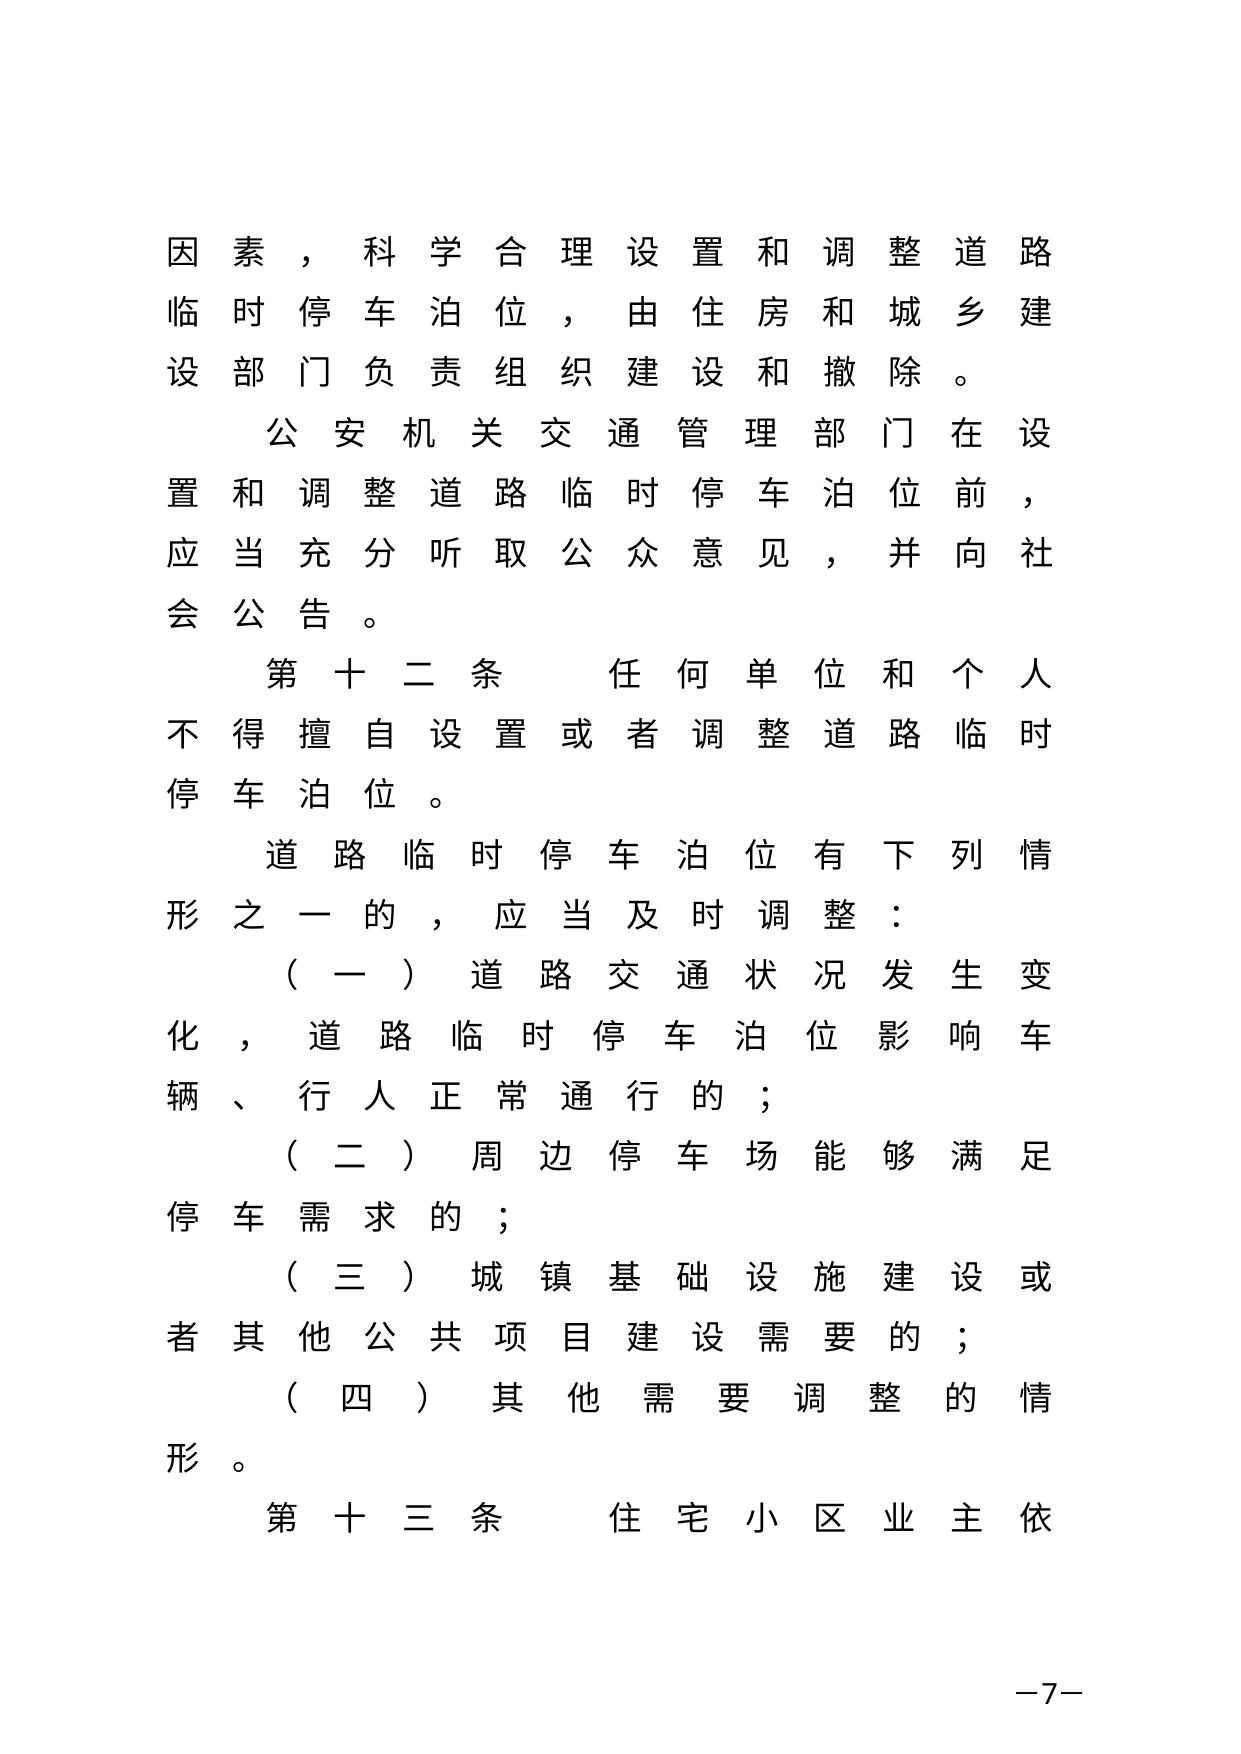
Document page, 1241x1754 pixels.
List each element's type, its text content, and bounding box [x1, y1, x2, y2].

text （二）周边停车场能够满足停车需求的； [167, 1124, 1085, 1245]
text 第十二条 任何单位和个人不得擅自设置或者调整道路临时停车泊位。 [167, 642, 1085, 822]
text 道路临时停车泊位有下列情形之一的，应当及时调整： [167, 822, 1085, 943]
text （四）其他需要调整的情形。 [167, 1365, 1085, 1486]
text （一）道路交通状况发生变化，道路临时停车泊位影响车辆、行人正常通行的； [167, 943, 1085, 1124]
text （三）城镇基础设施建设或者其他公共项目建设需要的； [167, 1245, 1085, 1365]
text 公安机关交通管理部门在设置和调整道路临时停车泊位前，应当充分听取公众意见，并向社会公告。 [167, 400, 1085, 642]
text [167, 219, 1085, 400]
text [167, 1486, 1085, 1546]
